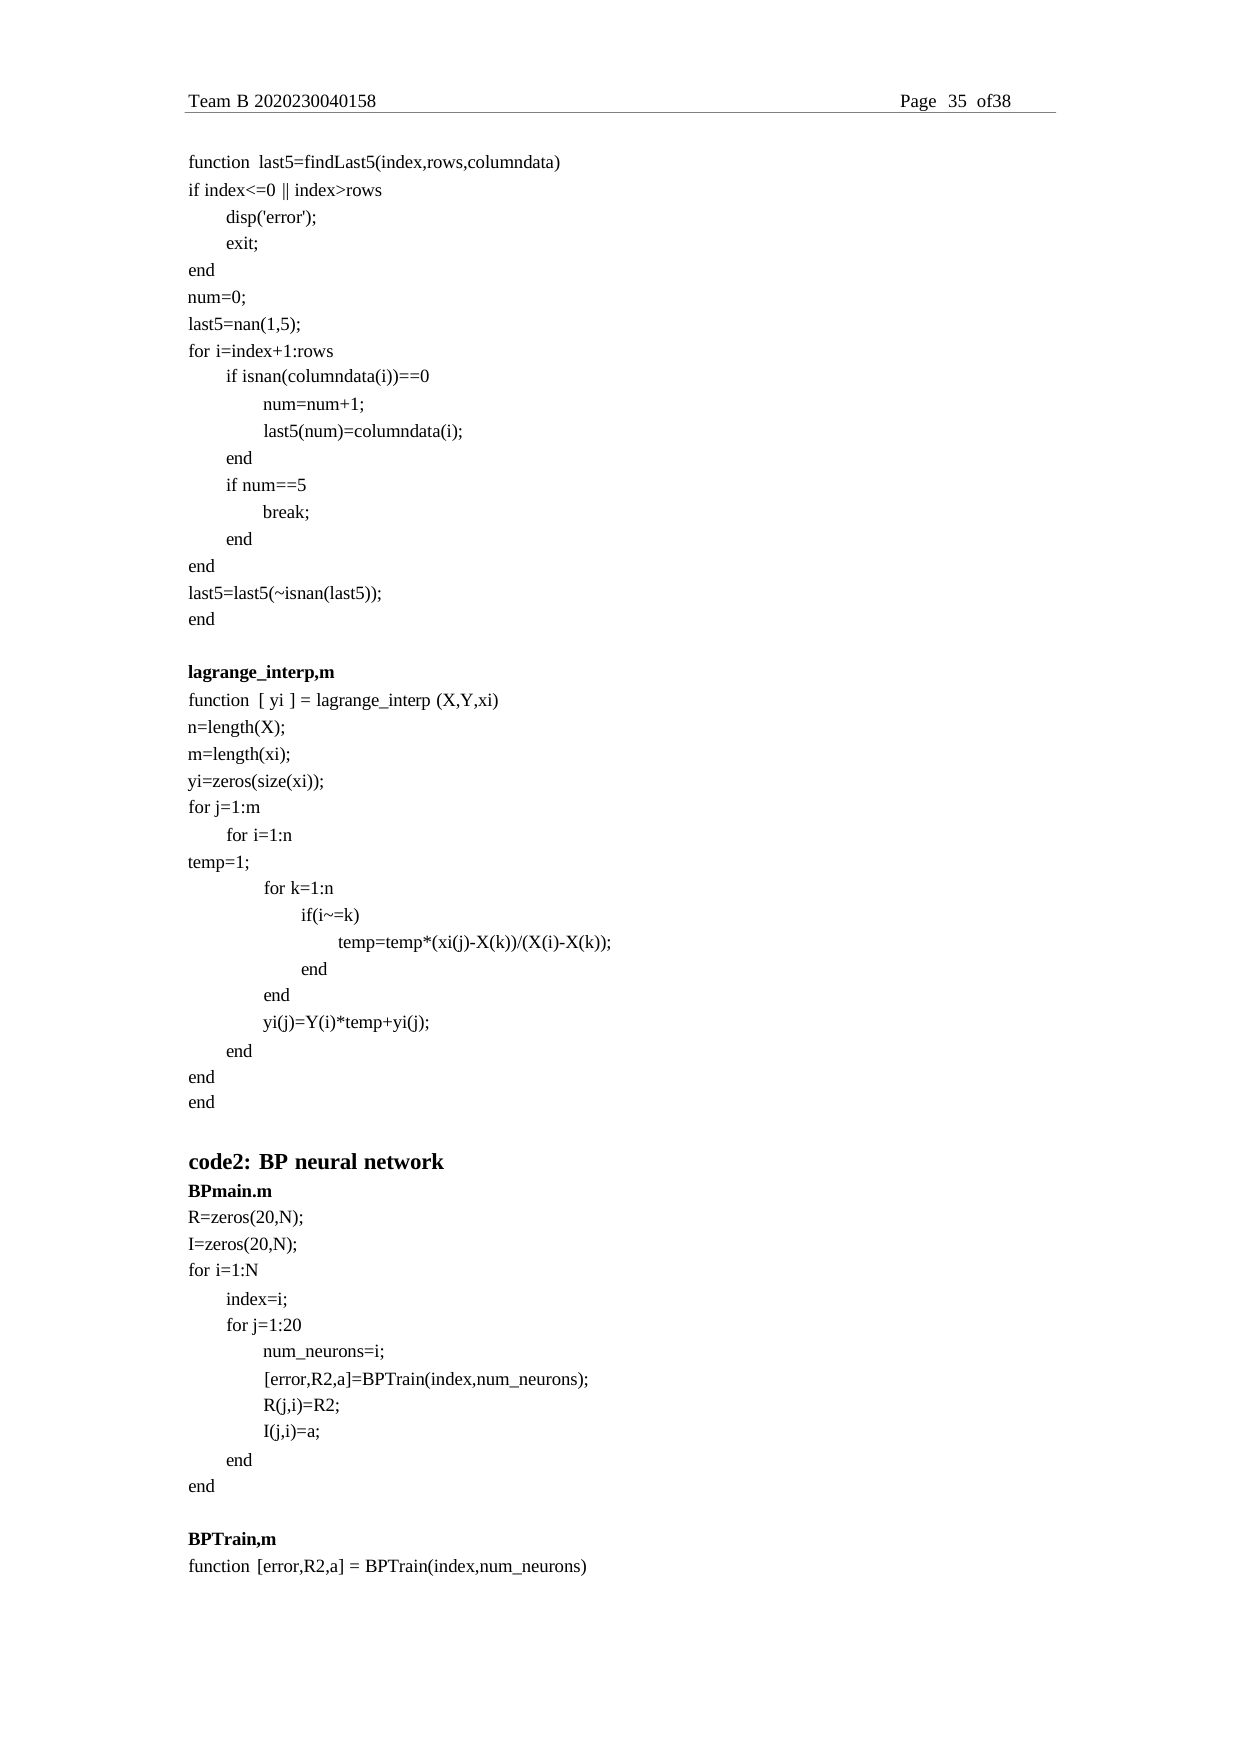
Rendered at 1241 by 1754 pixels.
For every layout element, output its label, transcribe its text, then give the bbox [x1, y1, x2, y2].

text code2: BP neural network [184, 1151, 1056, 1182]
text function last5=findLast5(index,rows,columndata) [184, 154, 1056, 181]
text end [184, 531, 1056, 549]
text R(j,i)=R2; [184, 1397, 1056, 1415]
text if index<=0 || index>rows [184, 181, 1056, 199]
text end [184, 1069, 1056, 1087]
text end [184, 612, 1056, 629]
text yi(j)=Y(i)*temp+yi(j); [184, 1015, 1056, 1032]
text for j=1:20 [184, 1317, 1056, 1335]
text m=length(xi); [184, 746, 1056, 773]
text exit; [184, 235, 1056, 253]
text I=zeros(20,N); [184, 1236, 1056, 1254]
text n=length(X); [184, 719, 1056, 737]
text num_neurons=i; [184, 1343, 1056, 1360]
text function [ yi ] = lagrange_interp (X,Y,xi) [184, 692, 1056, 719]
text end [184, 1042, 1056, 1068]
text I(j,i)=a; [184, 1424, 1056, 1441]
text temp=1; [184, 854, 1056, 872]
text last5=last5(~isnan(last5)); [184, 585, 1056, 603]
text num=num+1; [184, 396, 1056, 423]
text end [184, 1478, 1056, 1496]
text end [184, 961, 1056, 979]
text for i=index+1:rows [184, 343, 1056, 361]
text lagrange_interp,m [184, 666, 1056, 682]
text for j=1:m [184, 799, 1056, 817]
text [error,R2,a]=BPTrain(index,num_neurons); [184, 1370, 1056, 1397]
text index=i; [184, 1290, 1056, 1317]
text function [error,R2,a] = BPTrain(index,num_neurons) [184, 1558, 1056, 1576]
text BPmain.m [184, 1183, 1056, 1201]
text BPTrain,m [184, 1532, 1056, 1549]
text end [184, 450, 1056, 477]
text num=0; [184, 289, 1056, 307]
text last5=nan(1,5); [184, 316, 1056, 343]
text for k=1:n [184, 881, 1056, 897]
text if num==5 [184, 477, 1056, 495]
text for i=1:N [184, 1263, 1056, 1280]
text end [184, 262, 1056, 289]
text end [184, 1451, 1056, 1478]
text disp('error'); [184, 208, 1056, 235]
text end [184, 558, 1056, 585]
text temp=temp*(xi(j)-X(k))/(X(i)-X(k)); [184, 934, 1056, 961]
text for i=1:n [184, 827, 1056, 853]
text if(i~=k) [184, 907, 1056, 924]
text if isnan(columndata(i))==0 [184, 369, 1056, 386]
text end [184, 988, 1056, 1005]
text break; [184, 504, 1056, 531]
text last5(num)=columndata(i); [184, 423, 1056, 442]
text end [184, 1095, 1056, 1112]
text yi=zeros(size(xi)); [184, 773, 1056, 791]
text R=zeros(20,N); [184, 1209, 1056, 1236]
